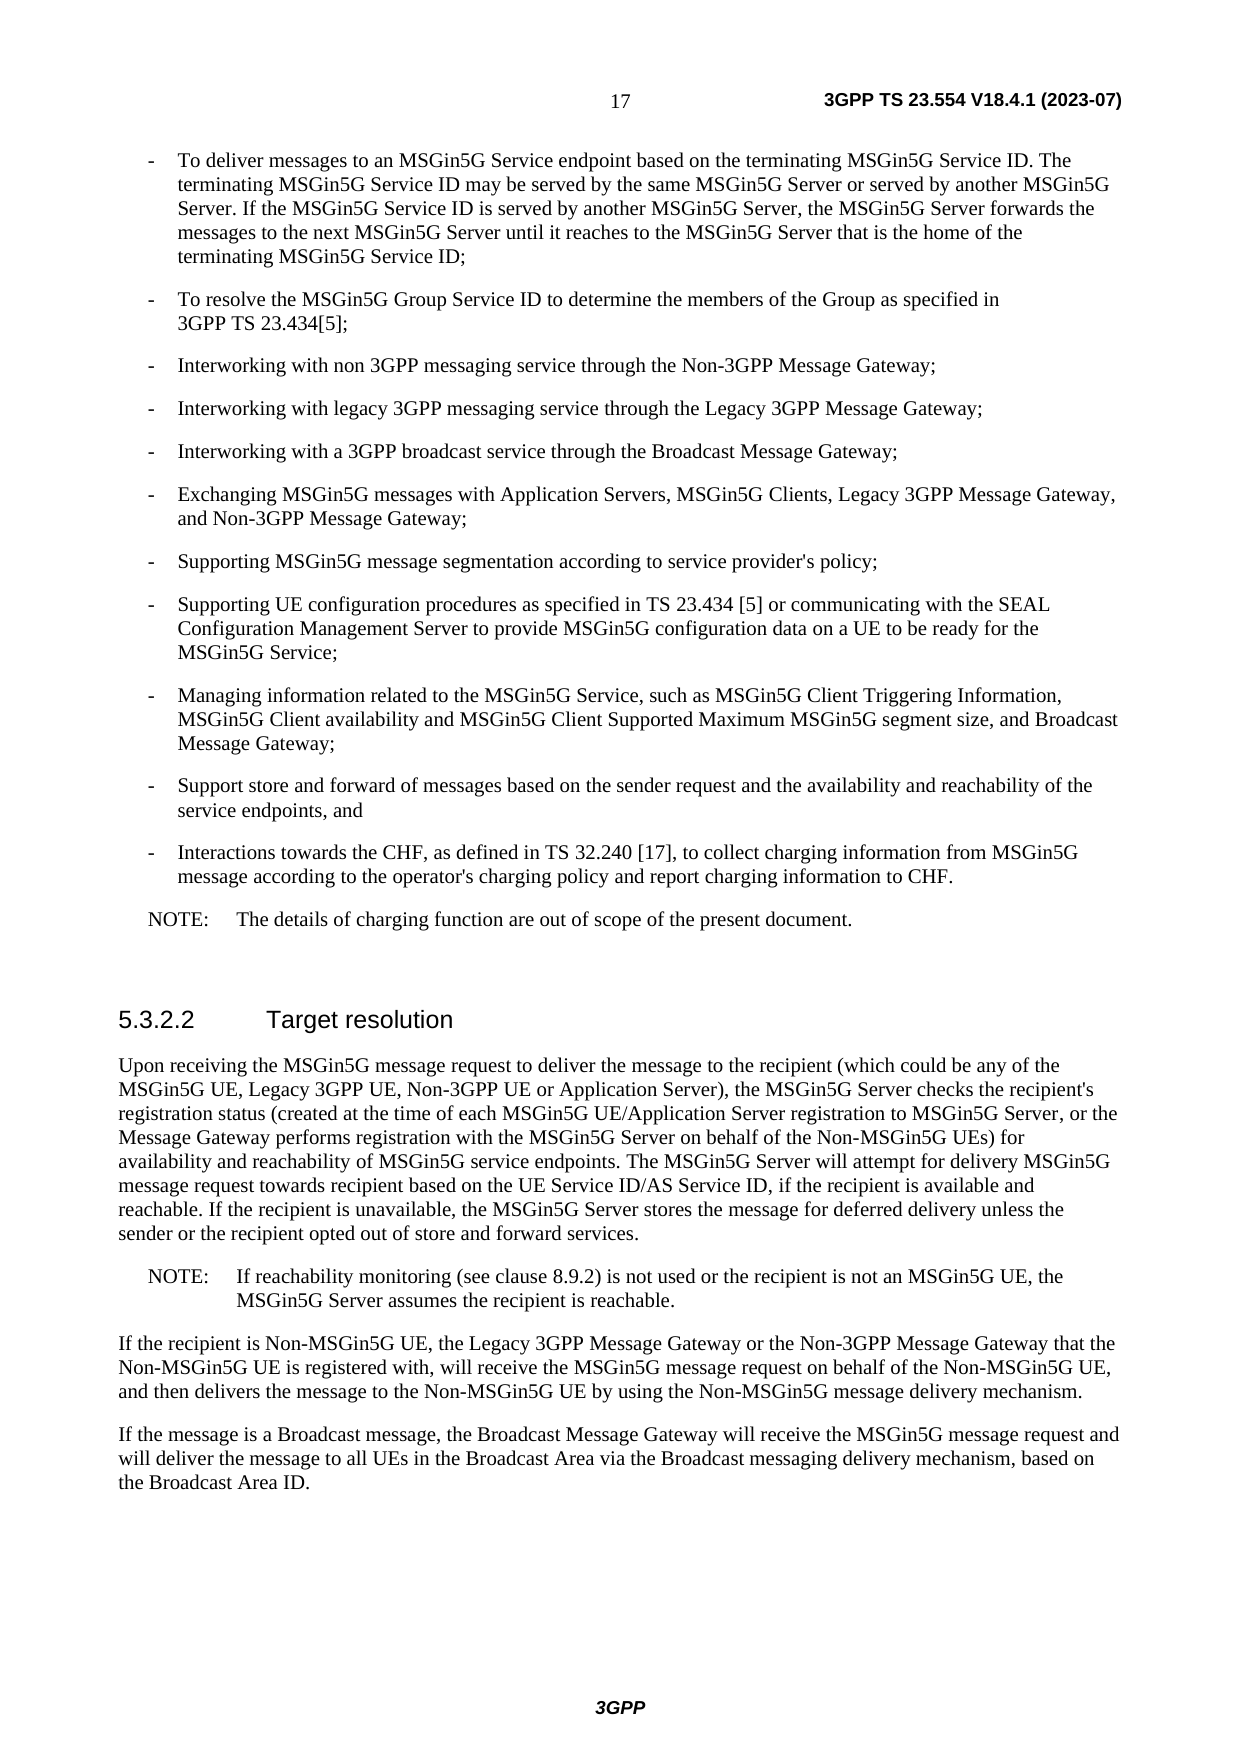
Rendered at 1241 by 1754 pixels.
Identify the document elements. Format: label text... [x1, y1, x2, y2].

text NOTE: The details of charging function are out of scope of the present document. [148, 907, 1122, 931]
text - Interworking with non 3GPP messaging service through the Non-3GPP Message Gateway; [148, 353, 1122, 377]
text NOTE: If reachability monitoring (see clause 8.9.2) is not used or the recipient is not an MSGin5G UE, the MSGin5G Server assumes the recipient is reachable. [148, 1264, 1122, 1312]
text If the recipient is Non-MSGin5G UE, the Legacy 3GPP Message Gateway or the Non-3GPP Message Gateway that the Non-MSGin5G UE is registered with, will receive the MSGin5G message request on behalf of the Non-MSGin5G UE, and then delivers the message to the Non-MSGin5G UE by using the Non-MSGin5G message delivery mechanism. [118, 1331, 1122, 1403]
text - Interworking with legacy 3GPP messaging service through the Legacy 3GPP Message Gateway; [148, 396, 1122, 420]
subtitle 5.3.2.2 Target resolution [118, 1005, 1122, 1034]
text - Managing information related to the MSGin5G Service, such as MSGin5G Client Triggering Information, MSGin5G Client availability and MSGin5G Client Supported Maximum MSGin5G segment size, and Broadcast Message Gateway; [148, 682, 1122, 755]
text Upon receiving the MSGin5G message request to deliver the message to the recipient (which could be any of the MSGin5G UE, Legacy 3GPP UE, Non-3GPP UE or Application Server), the MSGin5G Server checks the recipient's registration status (created at the time of each MSGin5G UE/Application Server registration to MSGin5G Server, or the Message Gateway performs registration with the MSGin5G Server on behalf of the Non-MSGin5G UEs) for availability and reachability of MSGin5G service endpoints. The MSGin5G Server will attempt for delivery MSGin5G message request towards recipient based on the UE Service ID/AS Service ID, if the recipient is available and reachable. If the recipient is unavailable, the MSGin5G Server stores the message for deferred delivery unless the sender or the recipient opted out of store and forward services. [118, 1053, 1122, 1245]
text - To resolve the MSGin5G Group Service ID to determine the members of the Group as specified in 3GPP TS 23.434[5]; [148, 287, 1122, 335]
text - Interactions towards the CHF, as defined in TS 32.240 [17], to collect charging information from MSGin5G message according to the operator's charging policy and report charging information to CHF. [148, 840, 1122, 888]
text - Exchanging MSGin5G messages with Application Servers, MSGin5G Clients, Legacy 3GPP Message Gateway, and Non-3GPP Message Gateway; [148, 482, 1122, 530]
text - Supporting MSGin5G message segmentation according to service provider's policy; [148, 549, 1122, 573]
text - Support store and forward of messages based on the sender request and the availability and reachability of the service endpoints, and [148, 773, 1122, 822]
text - Supporting UE configuration procedures as specified in TS 23.434 [5] or communicating with the SEAL Configuration Management Server to provide MSGin5G configuration data on a UE to be ready for the MSGin5G Service; [148, 592, 1122, 664]
text - Interworking with a 3GPP broadcast service through the Broadcast Message Gateway; [148, 439, 1122, 463]
text If the message is a Broadcast message, the Broadcast Message Gateway will receive the MSGin5G message request and will deliver the message to all UEs in the Broadcast Area via the Broadcast messaging delivery mechanism, based on the Broadcast Area ID. [118, 1422, 1122, 1494]
text - To deliver messages to an MSGin5G Service endpoint based on the terminating MSGin5G Service ID. The terminating MSGin5G Service ID may be served by the same MSGin5G Server or served by another MSGin5G Server. If the MSGin5G Service ID is served by another MSGin5G Server, the MSGin5G Server forwards the messages to the next MSGin5G Server until it reaches to the MSGin5G Server that is the home of the terminating MSGin5G Service ID; [148, 147, 1122, 268]
